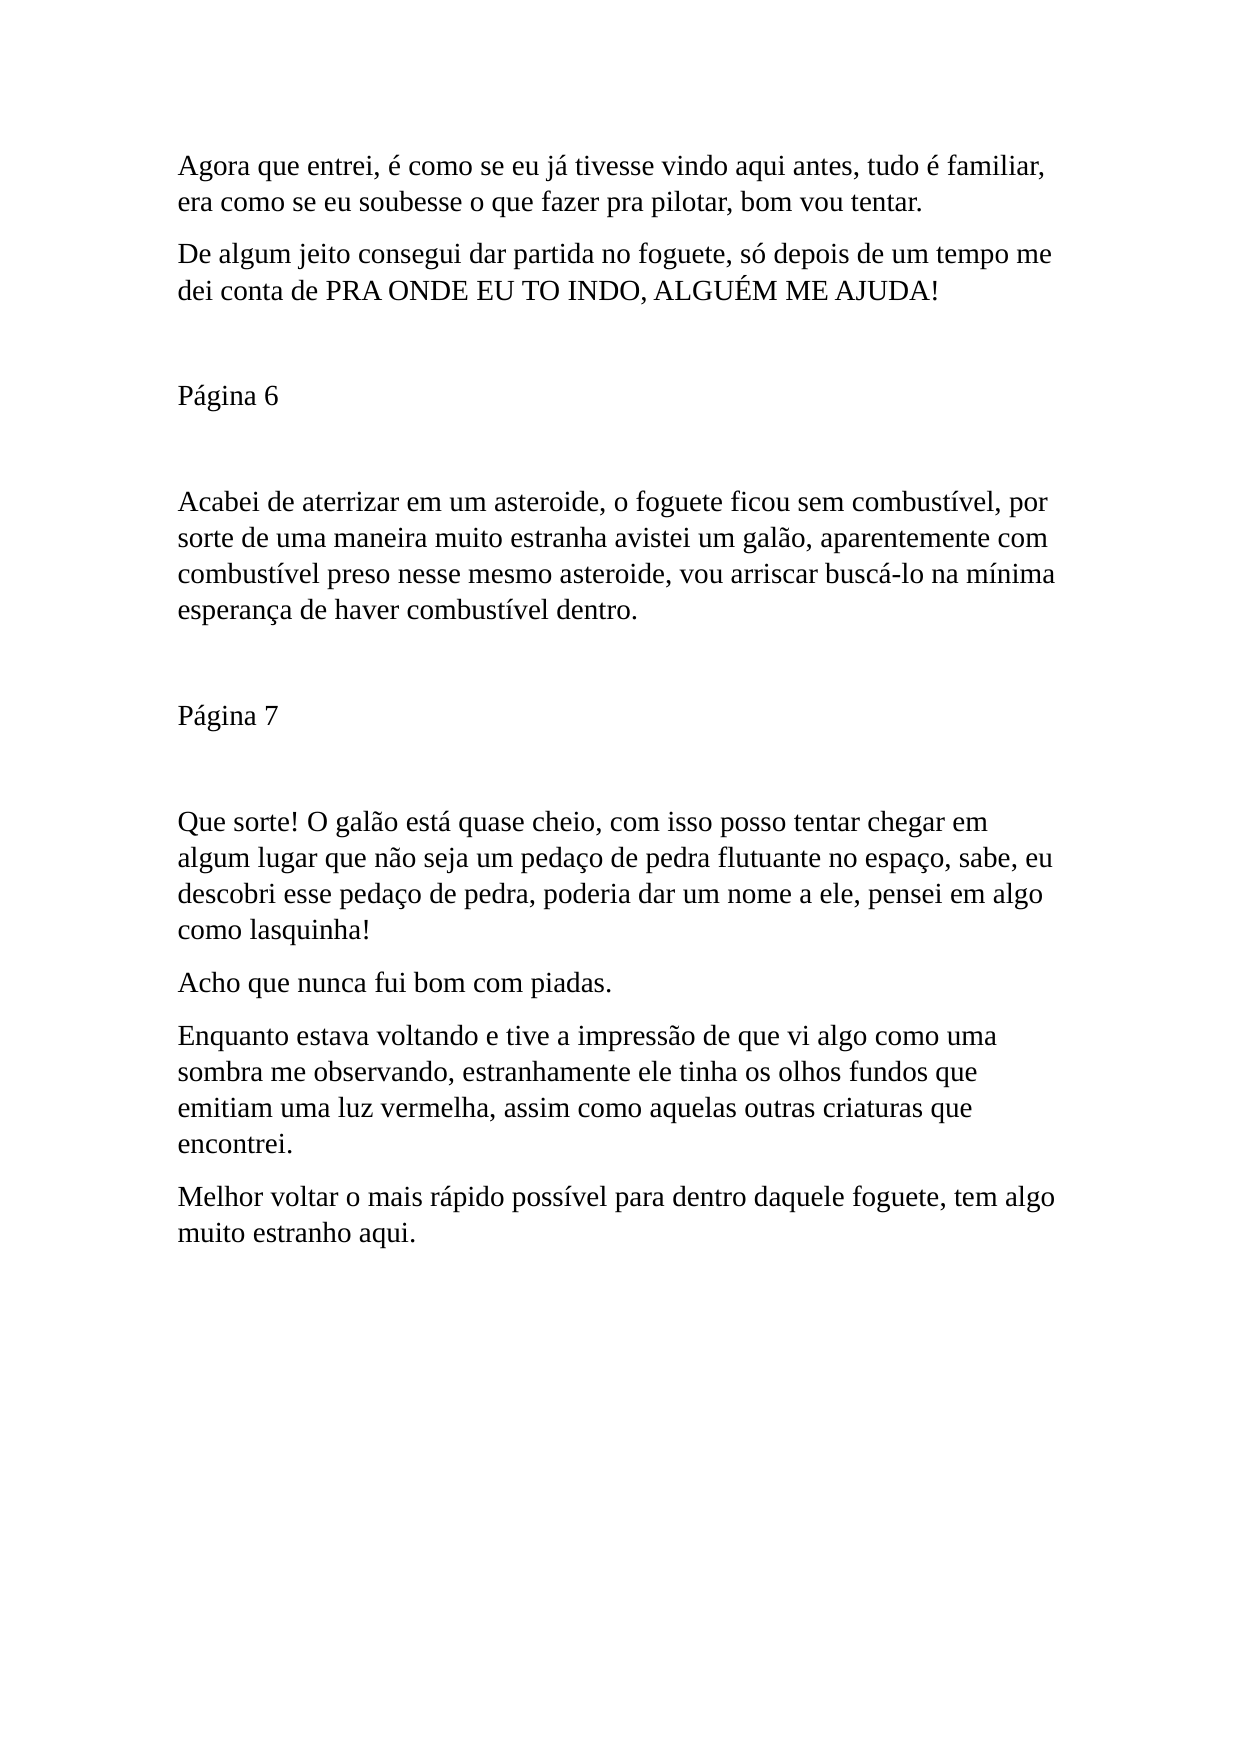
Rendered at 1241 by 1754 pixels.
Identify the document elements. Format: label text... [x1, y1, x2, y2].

text De algum jeito consegui dar partida no foguete, só depois de um tempo me dei conta de PRA ONDE EU TO INDO, ALGUÉM ME AJUDA! [177, 237, 1063, 306]
text Agora que entrei, é como se eu já tivesse vindo aqui antes, tudo é familiar, era como se eu soubesse o que fazer pra pilotar, bom vou tentar. [177, 148, 1063, 217]
text Melhor voltar o mais rápido possível para dentro daquele foguete, tem algo muito estranho aqui. [177, 1179, 1063, 1249]
text Enquanto estava voltando e tive a impressão de que vi algo como uma sombra me observando, estranhamente ele tinha os olhos fundos que emitiam uma luz vermelha, assim como aquelas outras criaturas que encontrei. [177, 1018, 1063, 1160]
text Página 7 [177, 698, 1063, 732]
text Acho que nunca fui bom com piadas. [177, 965, 1063, 998]
text Acabei de aterrizar em um asteroide, o foguete ficou sem combustível, por sorte de uma maneira muito estranha avistei um galão, aparentemente com combustível preso nesse mesmo asteroide, vou arriscar buscá-lo na mínima esperança de haver combustível dentro. [177, 484, 1063, 626]
text Página 6 [177, 378, 1063, 412]
text Que sorte! O galão está quase cheio, com isso posso tentar chegar em algum lugar que não seja um pedaço de pedra flutuante no espaço, sabe, eu descobri esse pedaço de pedra, poderia dar um nome a ele, pensei em algo como lasquinha! [177, 804, 1063, 946]
